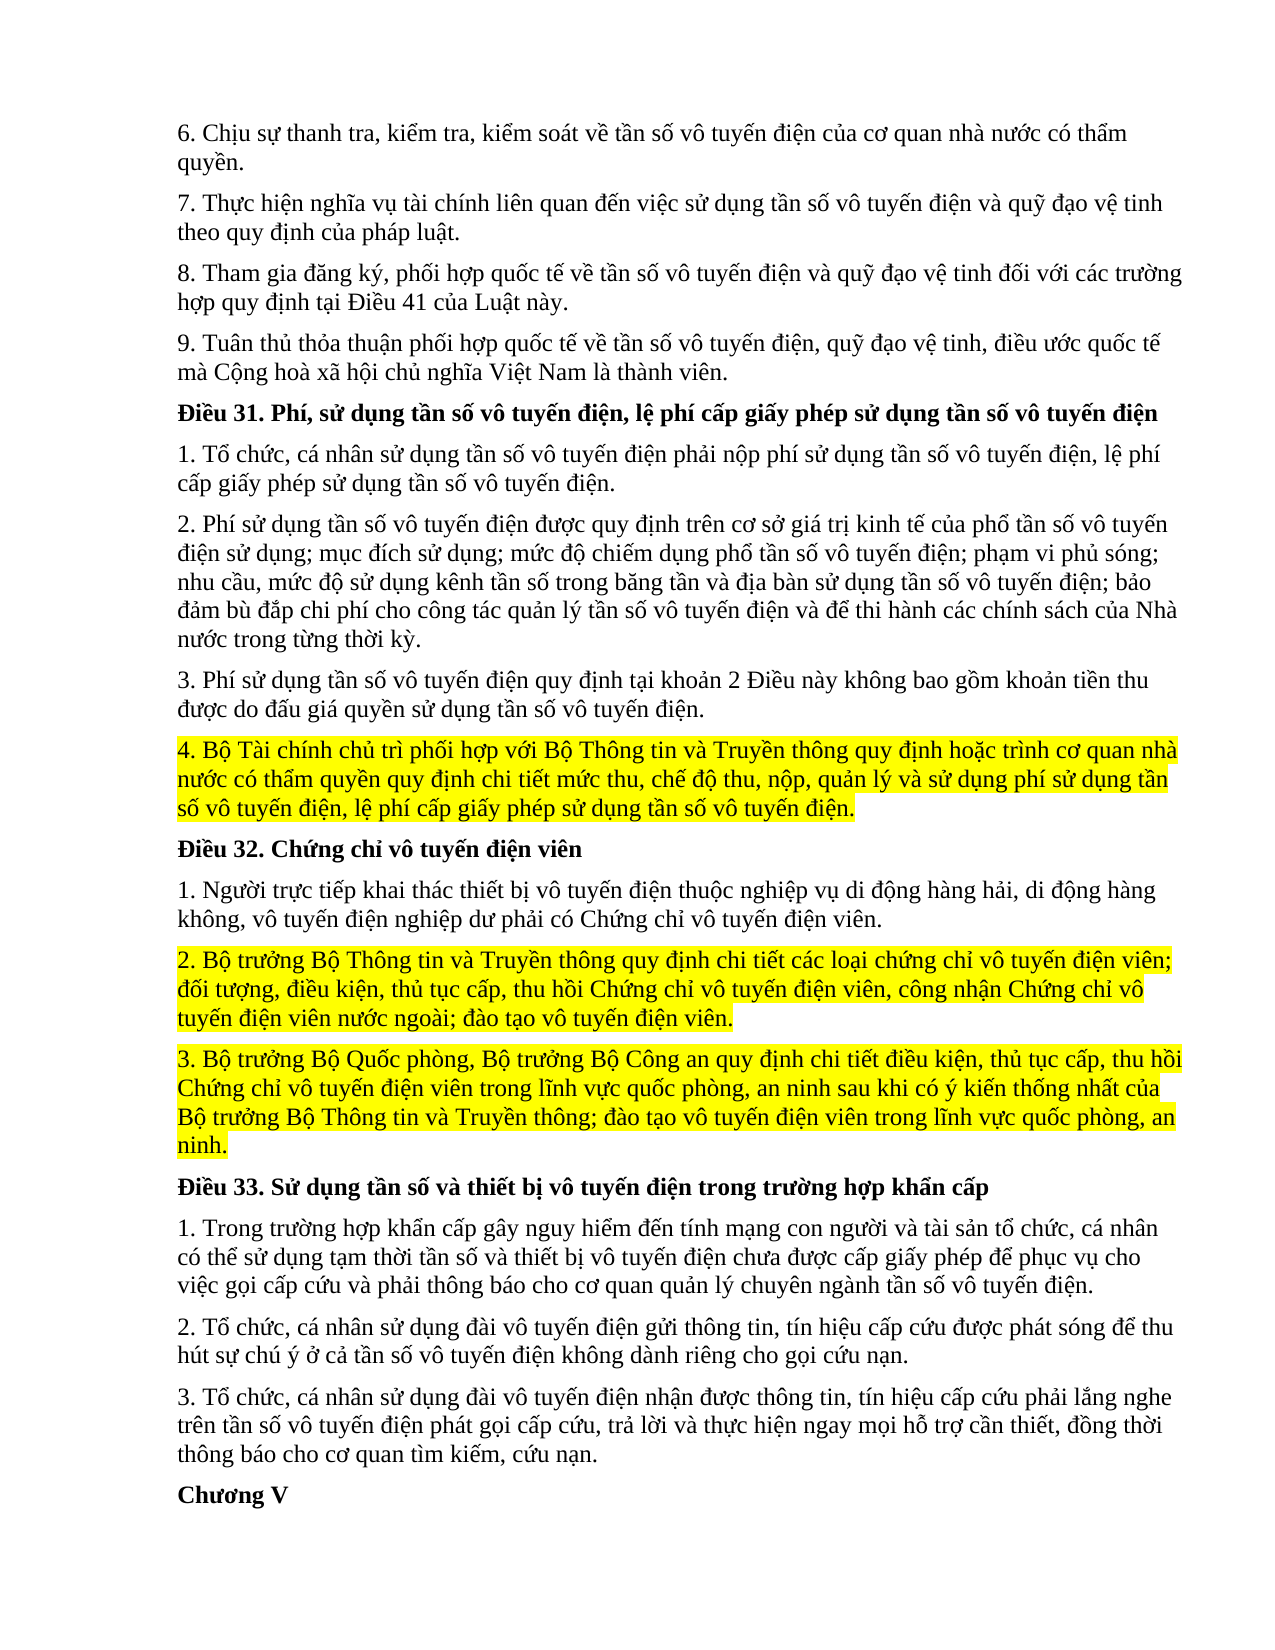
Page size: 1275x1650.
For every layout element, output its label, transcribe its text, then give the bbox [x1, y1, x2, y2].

text 1. Trong trường hợp khẩn cấp gây nguy hiểm đến tính mạng con người và tài sản tổ chức, cá nhân có thể sử dụng tạm thời tần số và thiết bị vô tuyến điện chưa được cấp giấy phép để phục vụ cho việc gọi cấp cứu và phải thông báo cho cơ quan quản lý chuyên ngành tần số vô tuyến điện. [177, 1213, 1186, 1299]
text Điều 31. Phí, sử dụng tần số vô tuyến điện, lệ phí cấp giấy phép sử dụng tần số vô tuyến điện [177, 398, 1186, 427]
text 8. Tham gia đăng ký, phối hợp quốc tế về tần số vô tuyến điện và quỹ đạo vệ tinh đối với các trường hợp quy định tại Điều 41 của Luật này. [177, 258, 1186, 316]
text 2. Bộ trưởng Bộ Thông tin và Truyền thông quy định chi tiết các loại chứng chỉ vô tuyến điện viên; đối tượng, điều kiện, thủ tục cấp, thu hồi Chứng chỉ vô tuyến điện viên, công nhận Chứng chỉ vô tuyến điện viên nước ngoài; đào tạo vô tuyến điện viên. [733, 946, 1186, 1032]
text 3. Bộ trưởng Bộ Quốc phòng, Bộ trưởng Bộ Công an quy định chi tiết điều kiện, thủ tục cấp, thu hồi Chứng chỉ vô tuyến điện viên trong lĩnh vực quốc phòng, an ninh sau khi có ý kiến thống nhất của Bộ trưởng Bộ Thông tin và Truyền thông; đào tạo vô tuyến điện viên trong lĩnh vực quốc phòng, an ninh. [228, 1044, 1186, 1159]
text 2. Phí sử dụng tần số vô tuyến điện được quy định trên cơ sở giá trị kinh tế của phổ tần số vô tuyến điện sử dụng; mục đích sử dụng; mức độ chiếm dụng phổ tần số vô tuyến điện; phạm vi phủ sóng; nhu cầu, mức độ sử dụng kênh tần số trong băng tần và địa bàn sử dụng tần số vô tuyến điện; bảo đảm bù đắp chi phí cho công tác quản lý tần số vô tuyến điện và để thi hành các chính sách của Nhà nước trong từng thời kỳ. [177, 509, 1186, 653]
text Điều 33. Sử dụng tần số và thiết bị vô tuyến điện trong trường hợp khẩn cấp [177, 1172, 1186, 1201]
text Chương V [177, 1481, 1186, 1509]
text 3. Tổ chức, cá nhân sử dụng đài vô tuyến điện nhận được thông tin, tín hiệu cấp cứu phải lắng nghe trên tần số vô tuyến điện phát gọi cấp cứu, trả lời và thực hiện ngay mọi hỗ trợ cần thiết, đồng thời thông báo cho cơ quan tìm kiếm, cứu nạn. [177, 1382, 1186, 1468]
text 4. Bộ Tài chính chủ trì phối hợp với Bộ Thông tin và Truyền thông quy định hoặc trình cơ quan nhà nước có thẩm quyền quy định chi tiết mức thu, chế độ thu, nộp, quản lý và sử dụng phí sử dụng tần số vô tuyến điện, lệ phí cấp giấy phép sử dụng tần số vô tuyến điện. [855, 736, 1186, 822]
text 1. Người trực tiếp khai thác thiết bị vô tuyến điện thuộc nghiệp vụ di động hàng hải, di động hàng không, vô tuyến điện nghiệp dư phải có Chứng chỉ vô tuyến điện viên. [177, 876, 1186, 933]
text 1. Tổ chức, cá nhân sử dụng tần số vô tuyến điện phải nộp phí sử dụng tần số vô tuyến điện, lệ phí cấp giấy phép sử dụng tần số vô tuyến điện. [177, 439, 1186, 497]
text 6. Chịu sự thanh tra, kiểm tra, kiểm soát về tần số vô tuyến điện của cơ quan nhà nước có thẩm quyền. [177, 118, 1186, 176]
text 9. Tuân thủ thỏa thuận phối hợp quốc tế về tần số vô tuyến điện, quỹ đạo vệ tinh, điều ước quốc tế mà Cộng hoà xã hội chủ nghĩa Việt Nam là thành viên. [177, 328, 1186, 386]
text Điều 32. Chứng chỉ vô tuyến điện viên [177, 834, 1186, 863]
text 2. Tổ chức, cá nhân sử dụng đài vô tuyến điện gửi thông tin, tín hiệu cấp cứu được phát sóng để thu hút sự chú ý ở cả tần số vô tuyến điện không dành riêng cho gọi cứu nạn. [177, 1312, 1186, 1369]
text 7. Thực hiện nghĩa vụ tài chính liên quan đến việc sử dụng tần số vô tuyến điện và quỹ đạo vệ tinh theo quy định của pháp luật. [177, 188, 1186, 246]
text 3. Phí sử dụng tần số vô tuyến điện quy định tại khoản 2 Điều này không bao gồm khoản tiền thu được do đấu giá quyền sử dụng tần số vô tuyến điện. [177, 666, 1186, 723]
